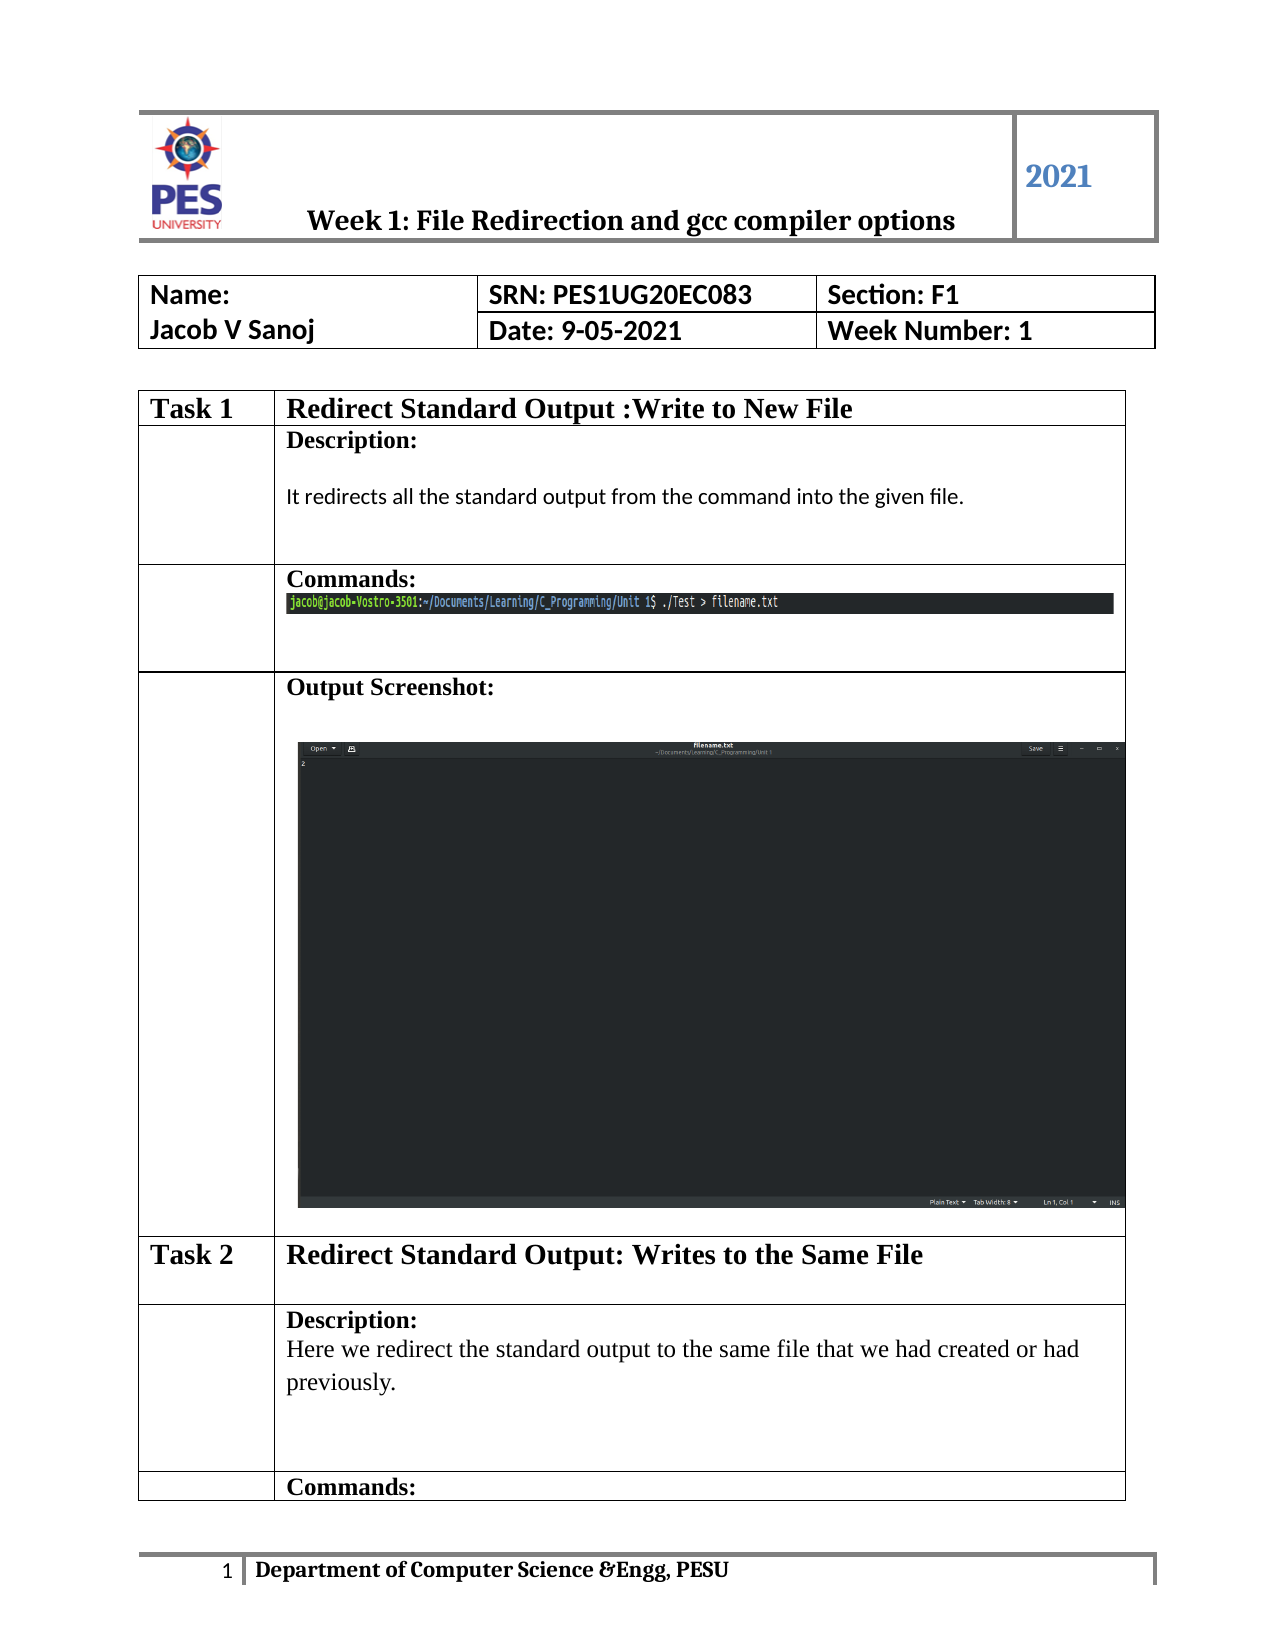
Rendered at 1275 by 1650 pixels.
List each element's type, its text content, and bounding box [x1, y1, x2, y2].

picture [297, 742, 1126, 1208]
table_cell Description: Here we redirect the standard output to the same file that we had created or had previously. [275, 1305, 1125, 1471]
table_cell Commands: [275, 565, 1125, 671]
table_header SRN: PES1UG20EC083 [478, 276, 816, 311]
table_cell Commands: [275, 1472, 1125, 1500]
table_cell Date: 9-05-2021 [478, 313, 816, 348]
table_cell Output Screenshot: [275, 673, 1125, 1236]
table_cell Description: It redirects all the standard output from the command into the given file. [275, 426, 1125, 563]
table_cell [139, 673, 274, 1236]
table_cell [139, 1305, 274, 1471]
table_cell [139, 426, 274, 563]
table_header Section: F1 [817, 276, 1154, 311]
table_cell Week Number: 1 [817, 313, 1154, 348]
picture [150, 114, 224, 231]
table_cell Redirect Standard Output: Writes to the Same File [275, 1237, 1125, 1304]
table_header Name: Jacob V Sanoj [139, 276, 477, 348]
table_cell [139, 1472, 274, 1500]
table_header Redirect Standard Output :Write to New File [275, 391, 1125, 424]
table_cell [139, 565, 274, 671]
table_cell Task 2 [139, 1237, 274, 1304]
picture [286, 593, 1114, 614]
table_header Task 1 [139, 391, 274, 424]
